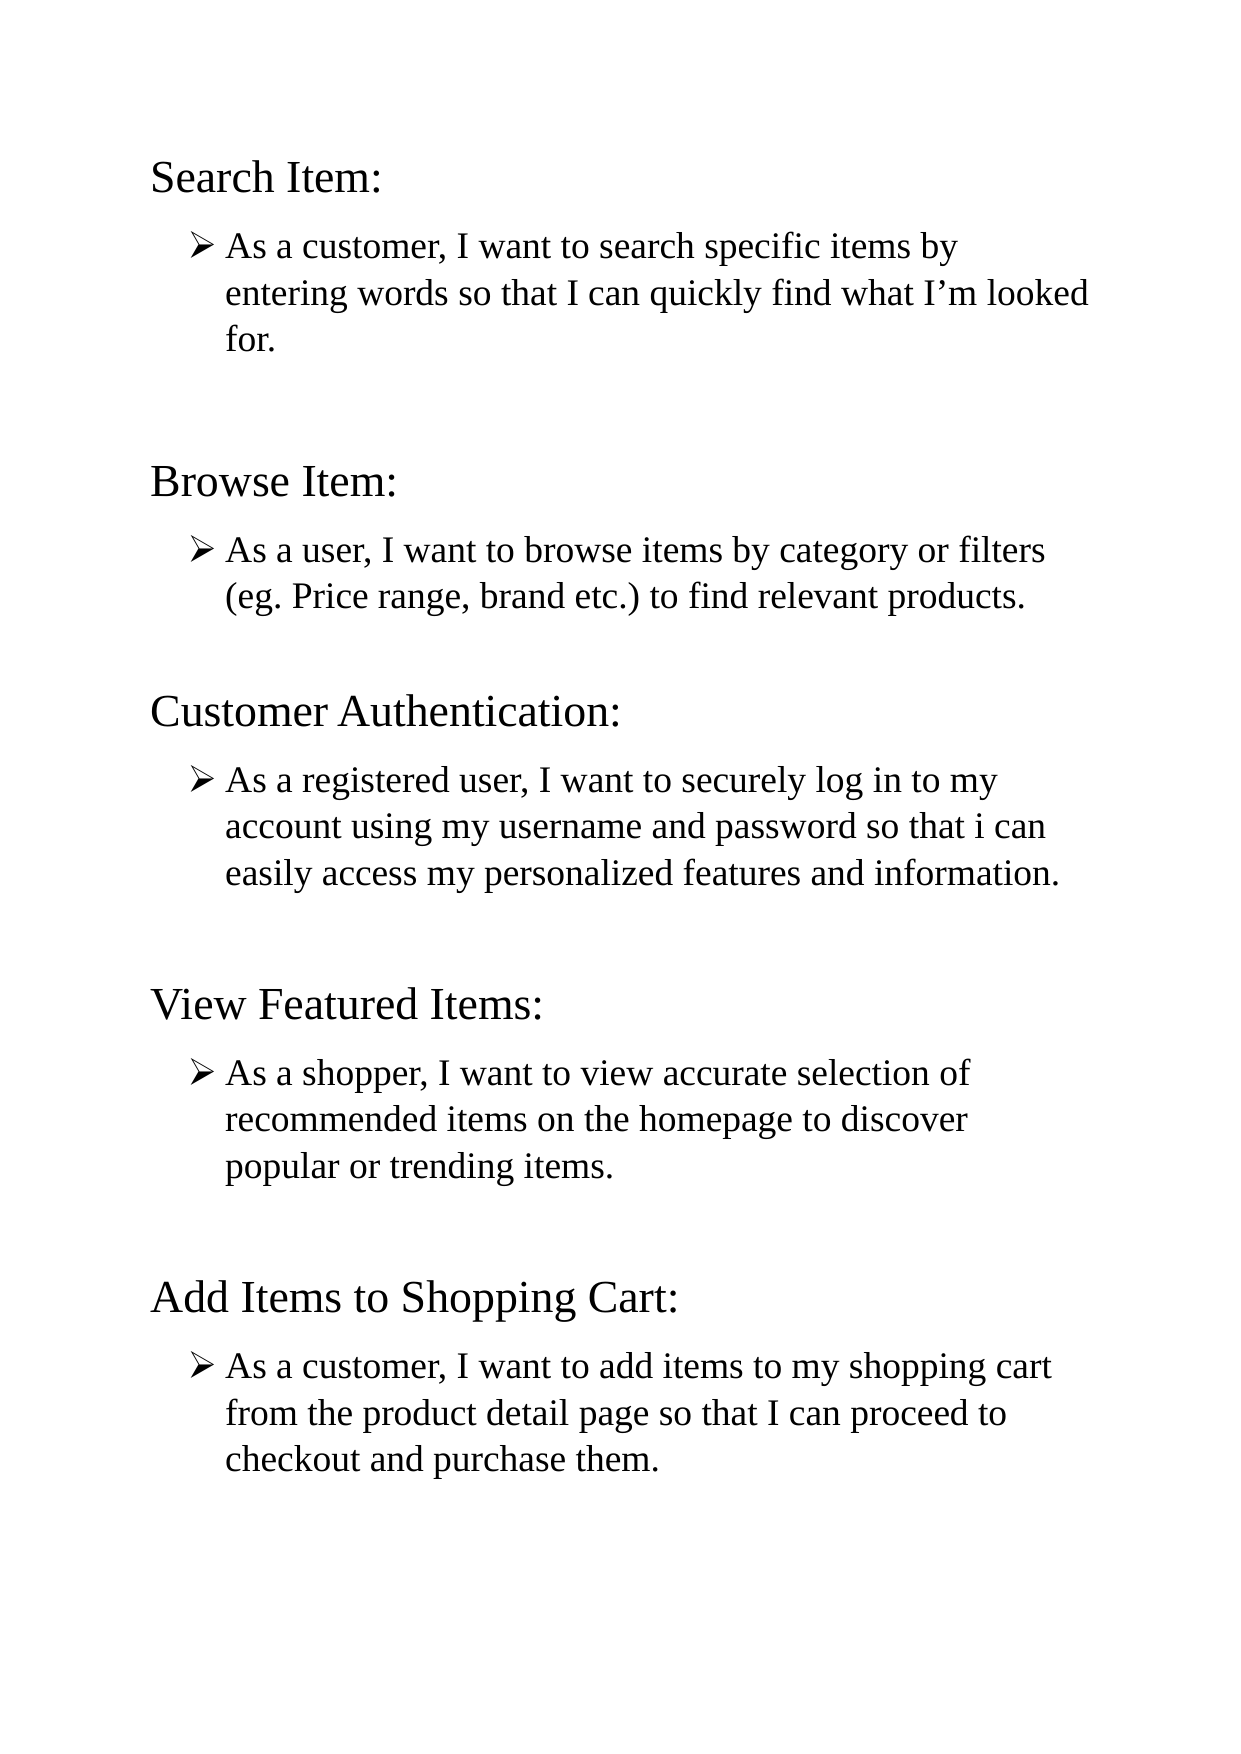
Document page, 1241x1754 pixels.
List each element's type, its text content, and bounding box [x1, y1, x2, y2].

list As a customer, I want to add items to my shopping cart from the product detail page so that I can proceed to checkout and purchase them. [187, 1343, 1090, 1480]
text Add Items to Shopping Cart: [150, 1270, 1090, 1323]
list As a registered user, I want to securely log in to my account using my username and password so that i can easily access my personalized features and information. [187, 757, 1090, 893]
text View Featured Items: [150, 977, 1090, 1029]
list As a customer, I want to search specific items by entering words so that I can quickly find what I’m looked for. [187, 223, 1090, 360]
text Browse Item: [150, 453, 1090, 506]
list As a user, I want to browse items by category or filters (eg. Price range, brand etc.) to find relevant products. [187, 527, 1090, 617]
list As a shopper, I want to view accurate selection of recommended items on the homepage to discover popular or trending items. [187, 1050, 1090, 1187]
text Search Item: [150, 150, 1090, 203]
text Customer Authentication: [150, 684, 1090, 736]
